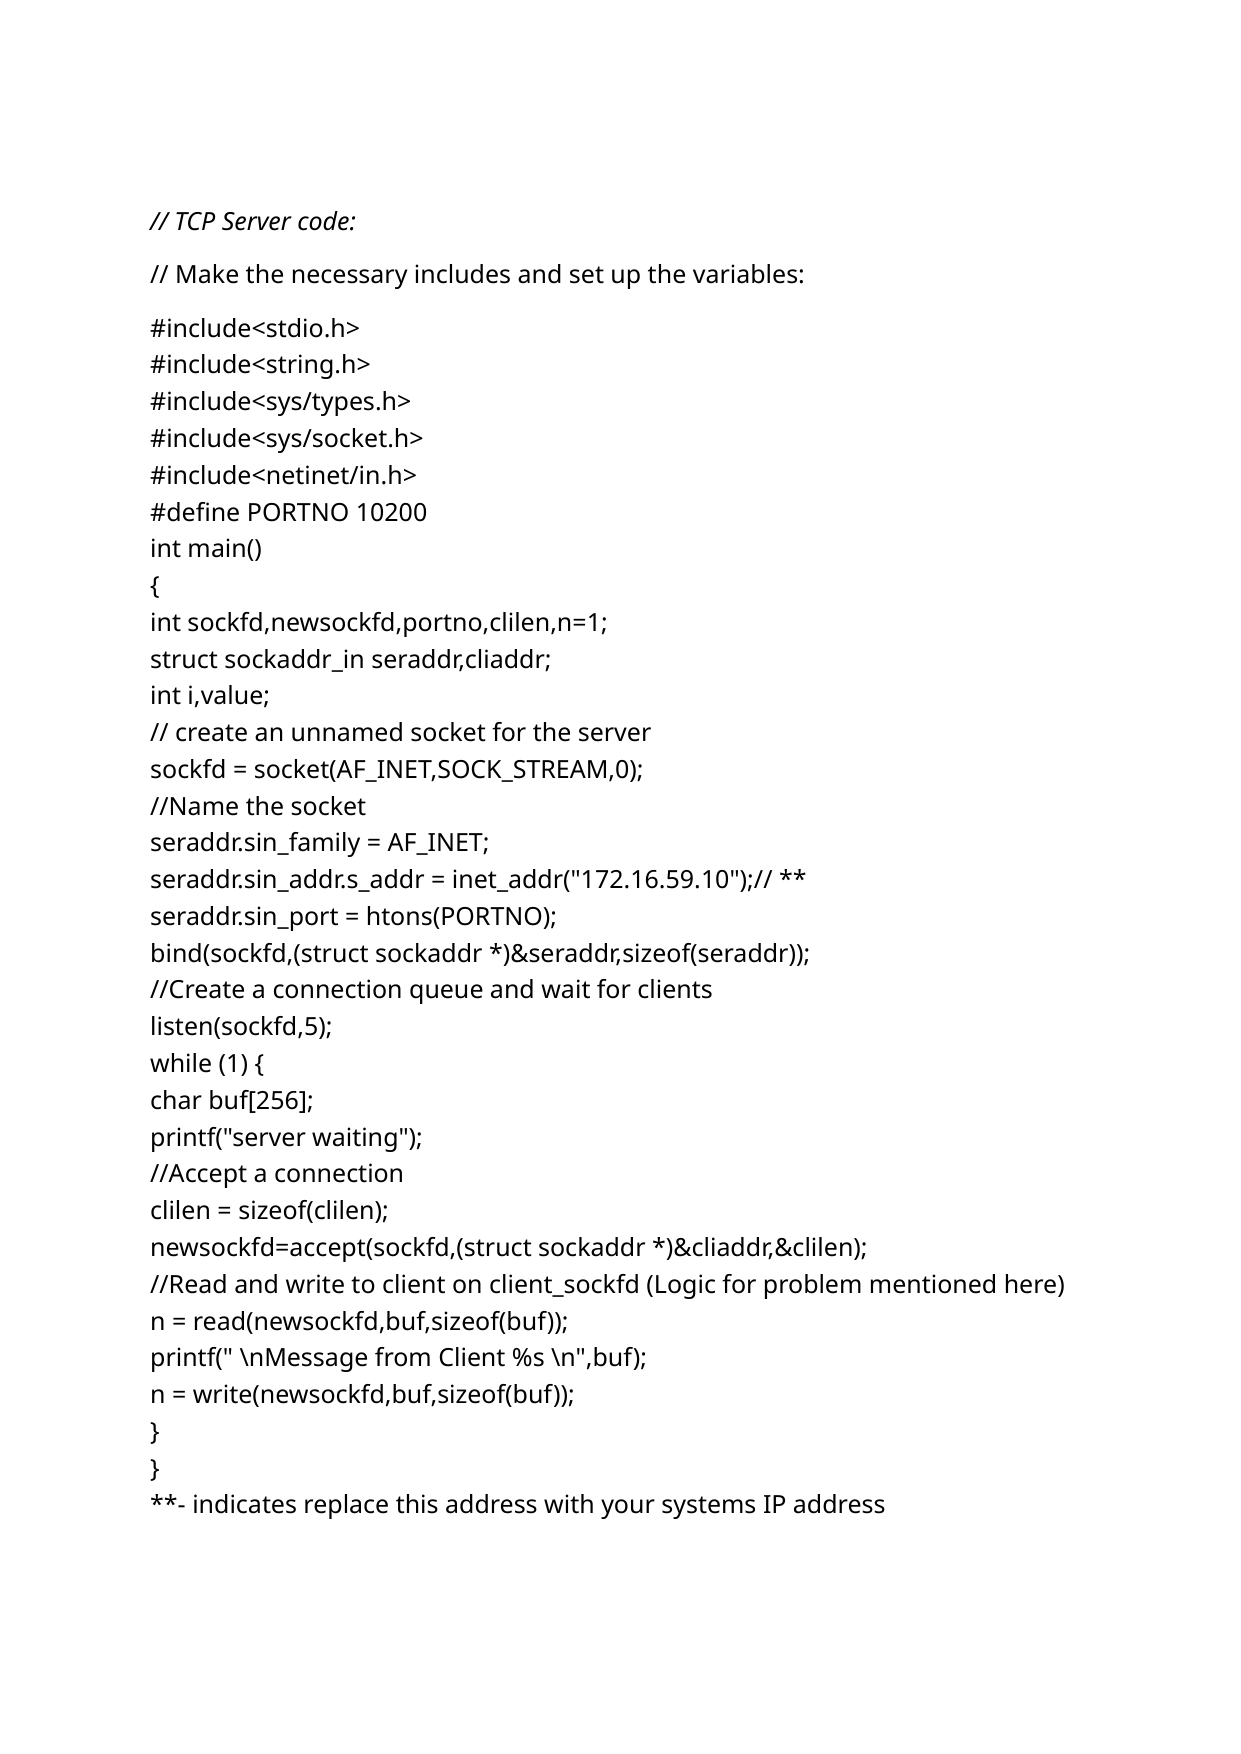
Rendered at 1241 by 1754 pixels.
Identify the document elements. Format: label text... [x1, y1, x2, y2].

text seraddr.sin_family = AF_INET; [150, 825, 1167, 859]
text // TCP Server code: [150, 203, 1167, 237]
text printf("server waiting"); [150, 1119, 1167, 1153]
text seraddr.sin_port = htons(PORTNO); [150, 899, 1167, 933]
text clilen = sizeof(clilen); [150, 1193, 1167, 1227]
text newsockfd=accept(sockfd,(struct sockaddr *)&cliaddr,&clilen); [150, 1229, 1167, 1264]
text #define PORTNO 10200 [150, 494, 1167, 528]
text struct sockaddr_in seraddr,cliaddr; [150, 641, 1167, 675]
text } [150, 1413, 1167, 1447]
text //Create a connection queue and wait for clients [150, 972, 1167, 1006]
text // create an unnamed socket for the server [150, 715, 1167, 749]
text n = read(newsockfd,buf,sizeof(buf)); [150, 1303, 1167, 1337]
text printf(" \nMessage from Client %s \n",buf); [150, 1340, 1167, 1374]
text #include<sys/types.h> [150, 384, 1167, 418]
text int main() [150, 531, 1167, 565]
text // Make the necessary includes and set up the variables: [150, 257, 1167, 291]
text #include<sys/socket.h> [150, 421, 1167, 455]
text sockfd = socket(AF_INET,SOCK_STREAM,0); [150, 752, 1167, 786]
text //Accept a connection [150, 1156, 1167, 1190]
text #include<string.h> [150, 347, 1167, 381]
text //Read and write to client on client_sockfd (Logic for problem mentioned here) [150, 1266, 1167, 1300]
text int sockfd,newsockfd,portno,clilen,n=1; [150, 604, 1167, 638]
text char buf[256]; [150, 1082, 1167, 1117]
text //Name the socket [150, 788, 1167, 822]
text #include<stdio.h> [150, 310, 1167, 344]
text { [150, 568, 1167, 602]
text n = write(newsockfd,buf,sizeof(buf)); [150, 1377, 1167, 1411]
text #include<netinet/in.h> [150, 457, 1167, 491]
text seraddr.sin_addr.s_addr = inet_addr("172.16.59.10");// ** [150, 862, 1167, 896]
text int i,value; [150, 678, 1167, 712]
text **- indicates replace this address with your systems IP address [150, 1487, 1167, 1521]
text } [150, 1450, 1167, 1484]
text bind(sockfd,(struct sockaddr *)&seraddr,sizeof(seraddr)); [150, 935, 1167, 969]
text while (1) { [150, 1046, 1167, 1080]
text listen(sockfd,5); [150, 1009, 1167, 1043]
